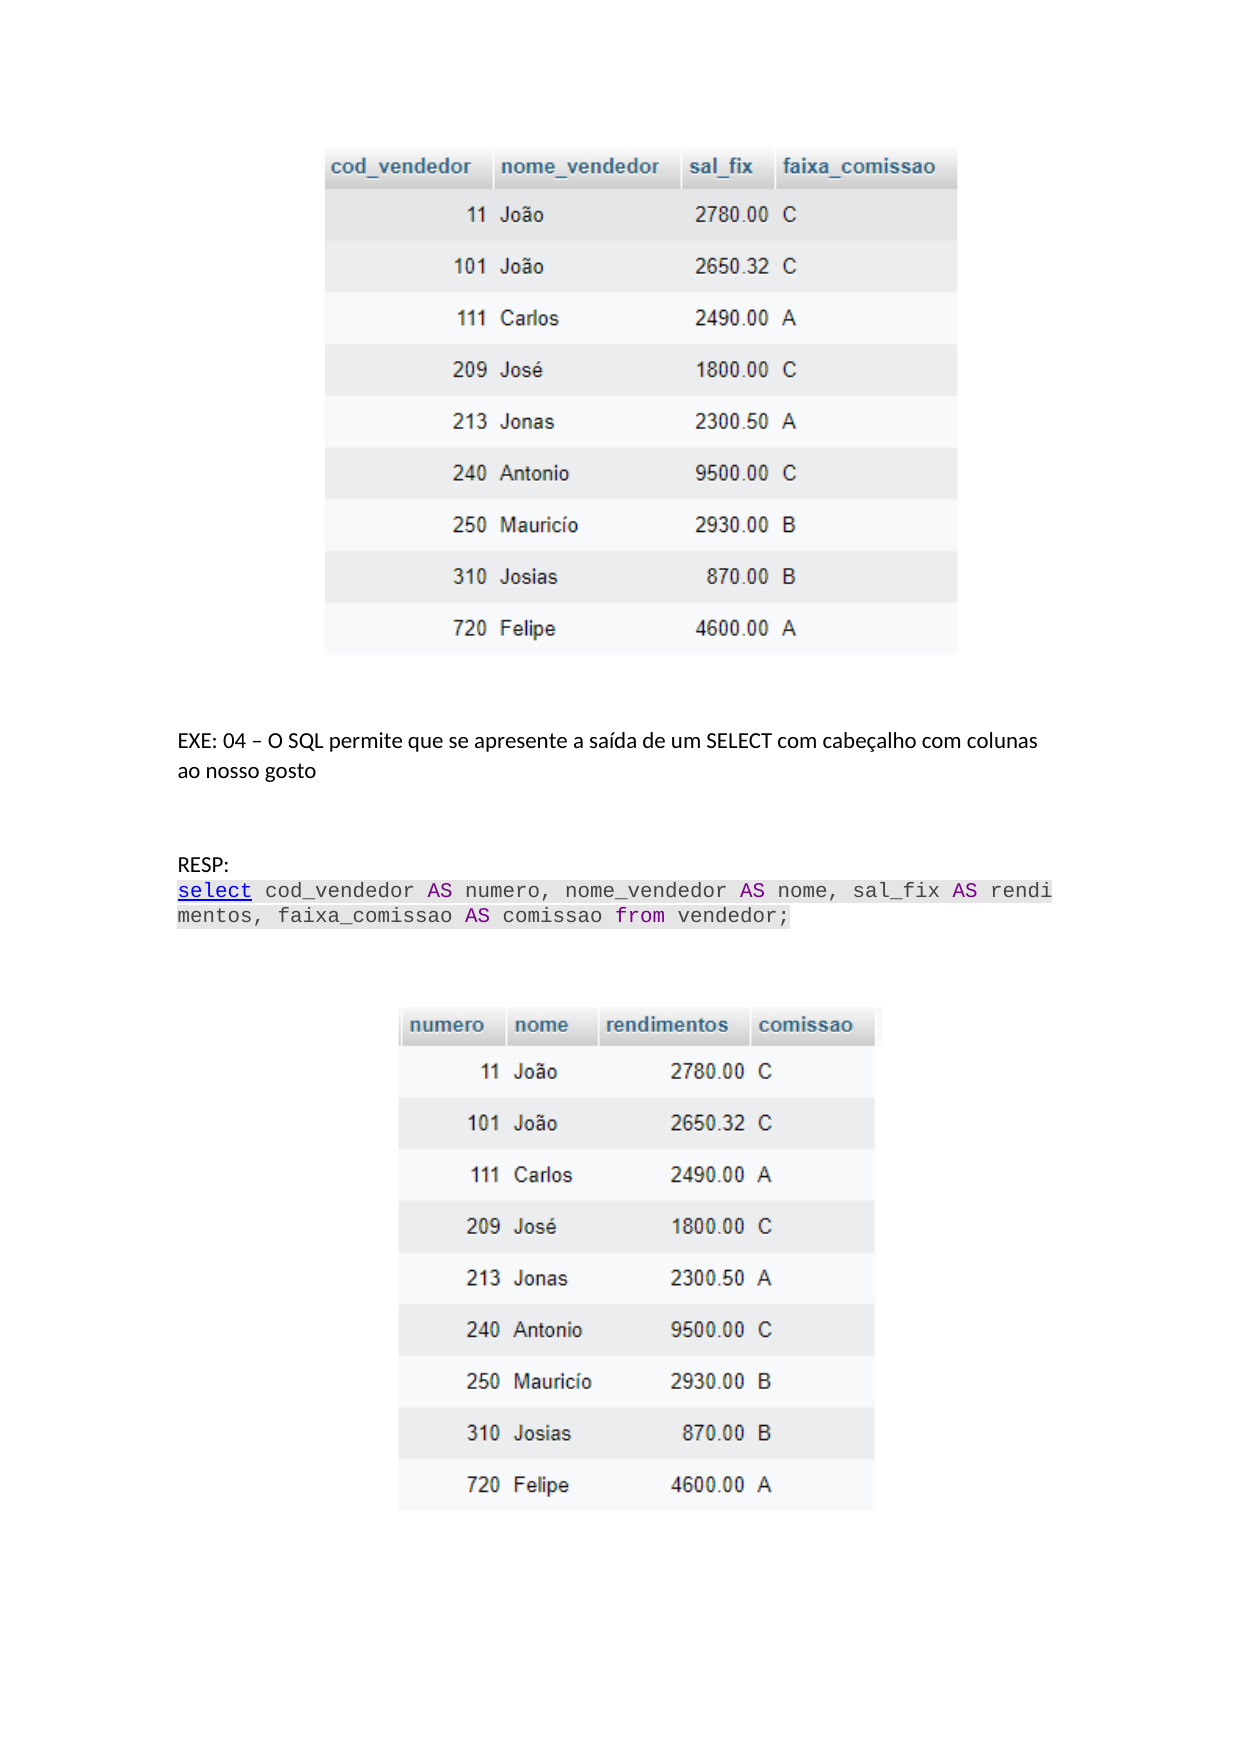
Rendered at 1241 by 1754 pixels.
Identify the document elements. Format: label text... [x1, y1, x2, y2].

picture [398, 1007, 883, 1519]
picture [324, 147, 958, 661]
text EXE: 04 – O SQL permite que se apresente a saída de um SELECT com cabeçalho com colunas ao nosso gosto [177, 726, 1063, 784]
text RESP: select cod_vendedor AS numero, nome_vendedor AS nome, sal_fix AS rendimentos, faixa_comissao AS comissao from vendedor; [177, 850, 1063, 929]
